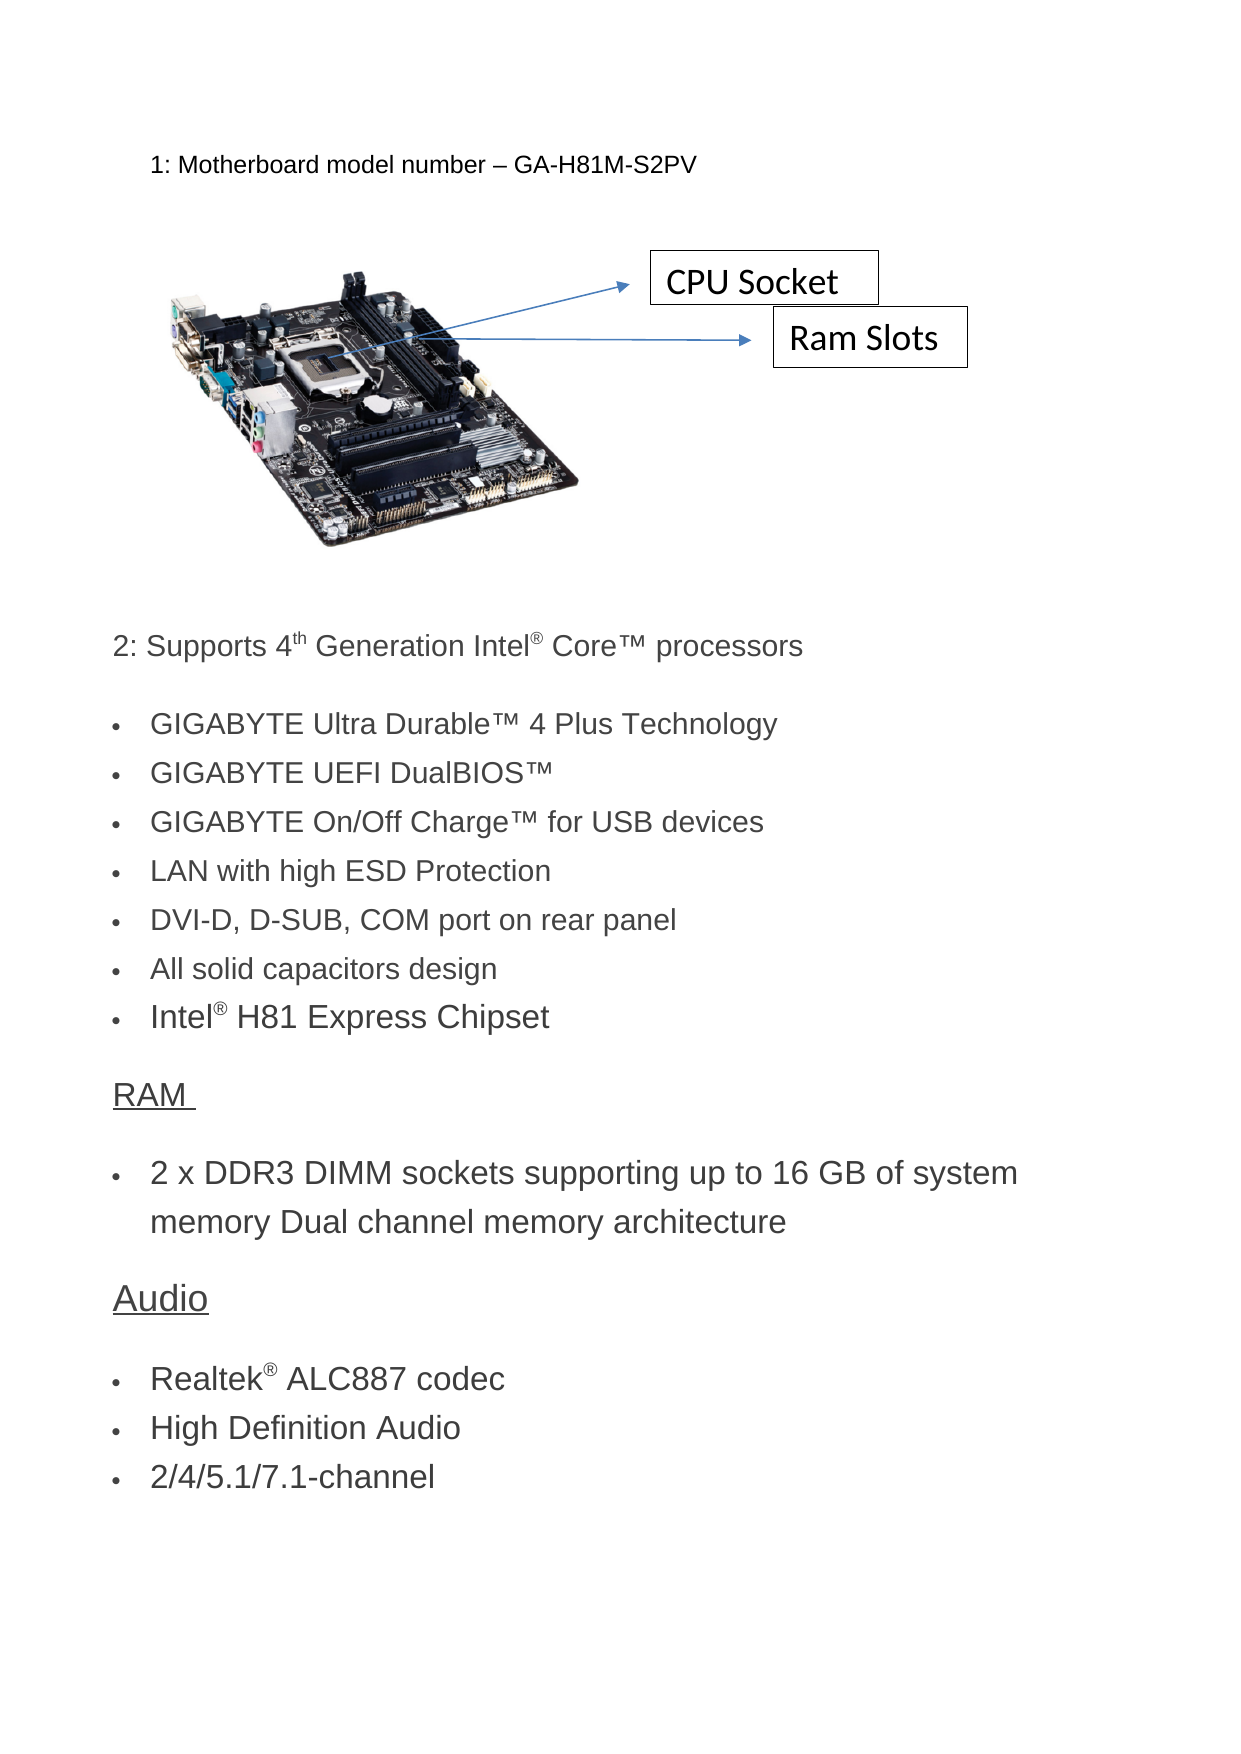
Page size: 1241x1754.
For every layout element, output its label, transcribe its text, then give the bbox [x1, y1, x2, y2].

list GIGABYTE UEFI DualBIOS™ [112, 741, 1090, 790]
list Intel® H81 Express Chipset [112, 986, 1090, 1035]
list 2/4/5.1/7.1-channel [112, 1446, 1090, 1495]
text 1: Motherboard model number – GA-H81M-S2PV [150, 150, 1090, 179]
list All solid capacitors design [112, 937, 1090, 986]
text RAM [112, 1064, 1090, 1113]
list LAN with high ESD Protection [112, 839, 1090, 888]
text 2: Supports 4th Generation Intel® Core™ processors [112, 613, 1090, 663]
list Realtek® ALC887 codec [112, 1348, 1090, 1397]
list GIGABYTE On/Off Charge™ for USB devices [112, 790, 1090, 839]
list High Definition Audio [112, 1397, 1090, 1446]
list DVI-D, D-SUB, COM port on rear panel [112, 888, 1090, 937]
text Audio [112, 1270, 1090, 1319]
picture [421, 289, 624, 338]
list GIGABYTE Ultra Durable™ 4 Plus Technology [112, 692, 1090, 741]
picture [130, 239, 624, 583]
list 2 x DDR3 DIMM sockets supporting up to 16 GB of system memory Dual channel memory architecture [112, 1143, 1090, 1241]
